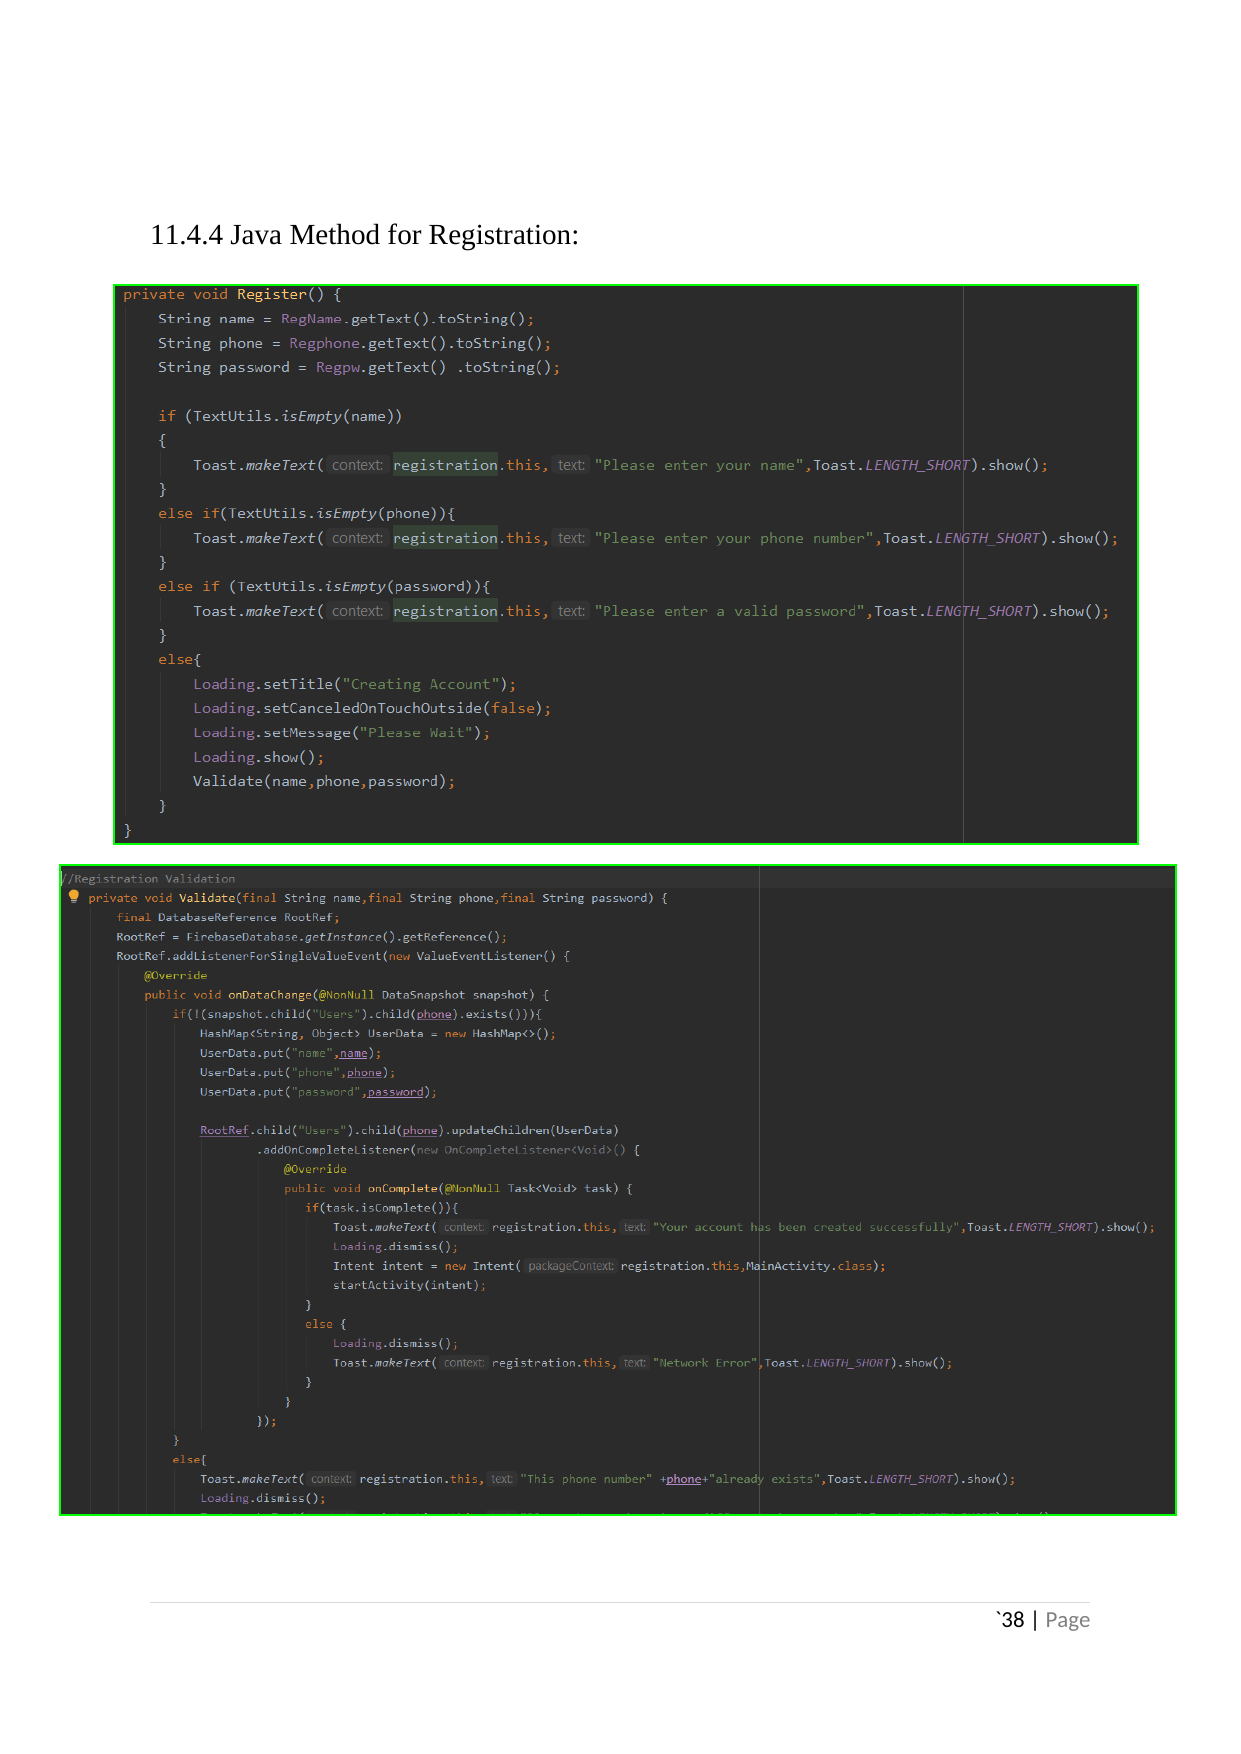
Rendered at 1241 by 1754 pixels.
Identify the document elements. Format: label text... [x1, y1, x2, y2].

picture [115, 286, 1137, 843]
picture [61, 866, 1175, 1514]
text 11.4.4 Java Method for Registration: [150, 217, 1090, 251]
